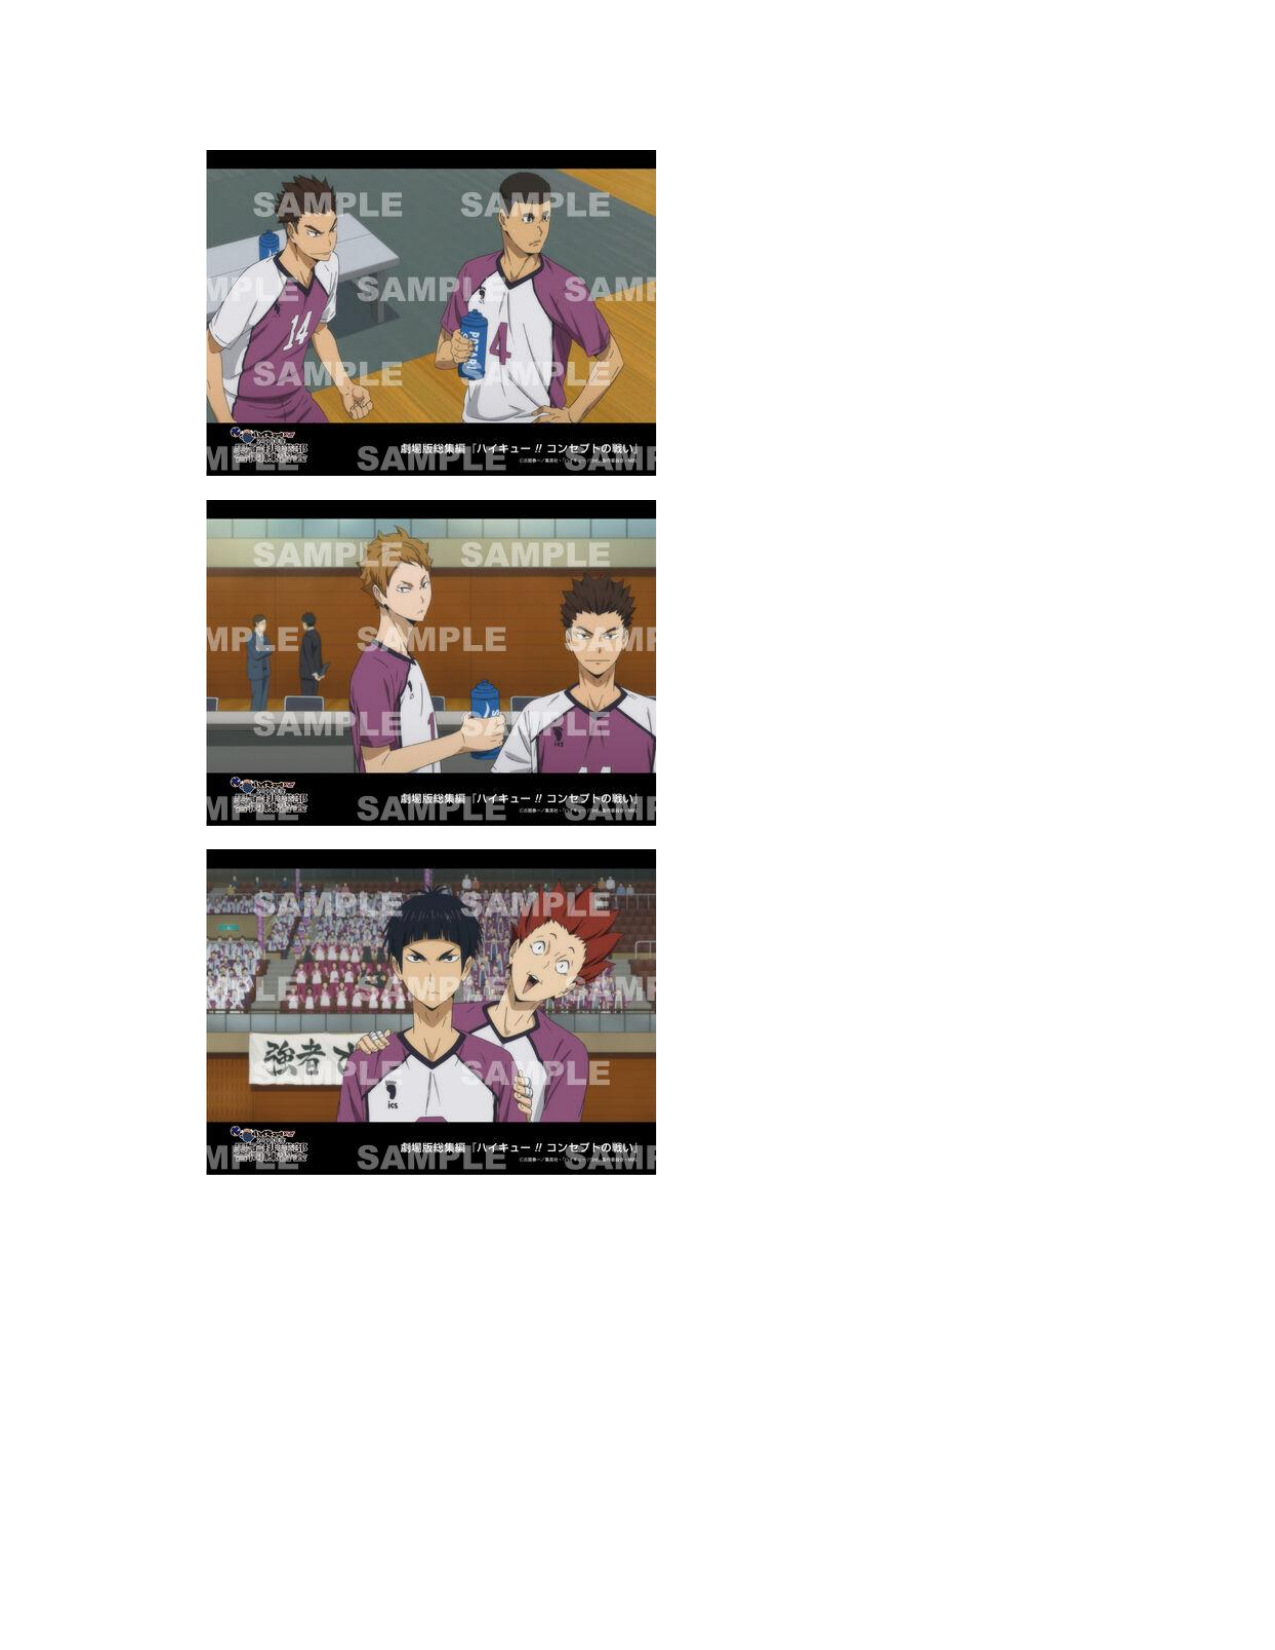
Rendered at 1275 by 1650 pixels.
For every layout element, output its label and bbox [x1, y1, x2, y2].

picture [206, 500, 657, 826]
picture [206, 150, 657, 476]
picture [206, 849, 657, 1175]
